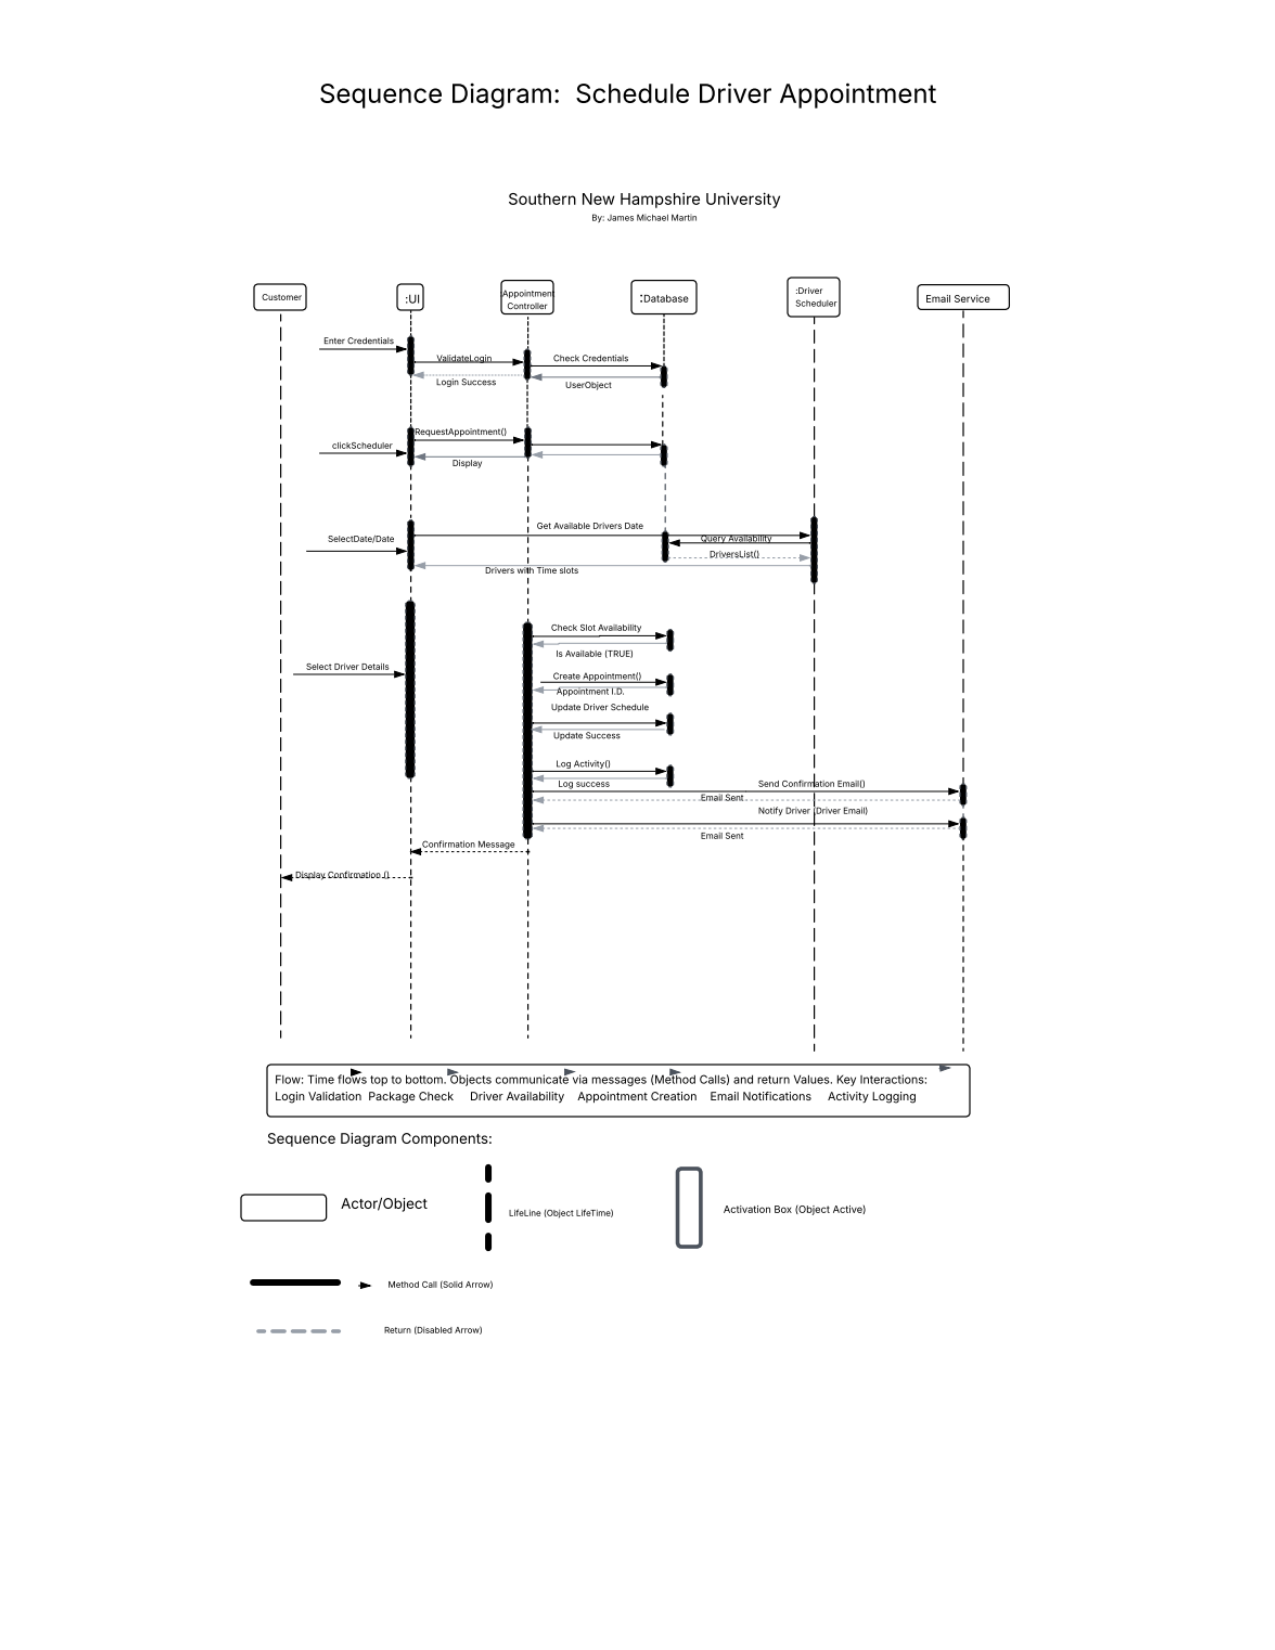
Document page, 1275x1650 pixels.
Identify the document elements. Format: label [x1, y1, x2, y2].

picture [150, 25, 1125, 1650]
